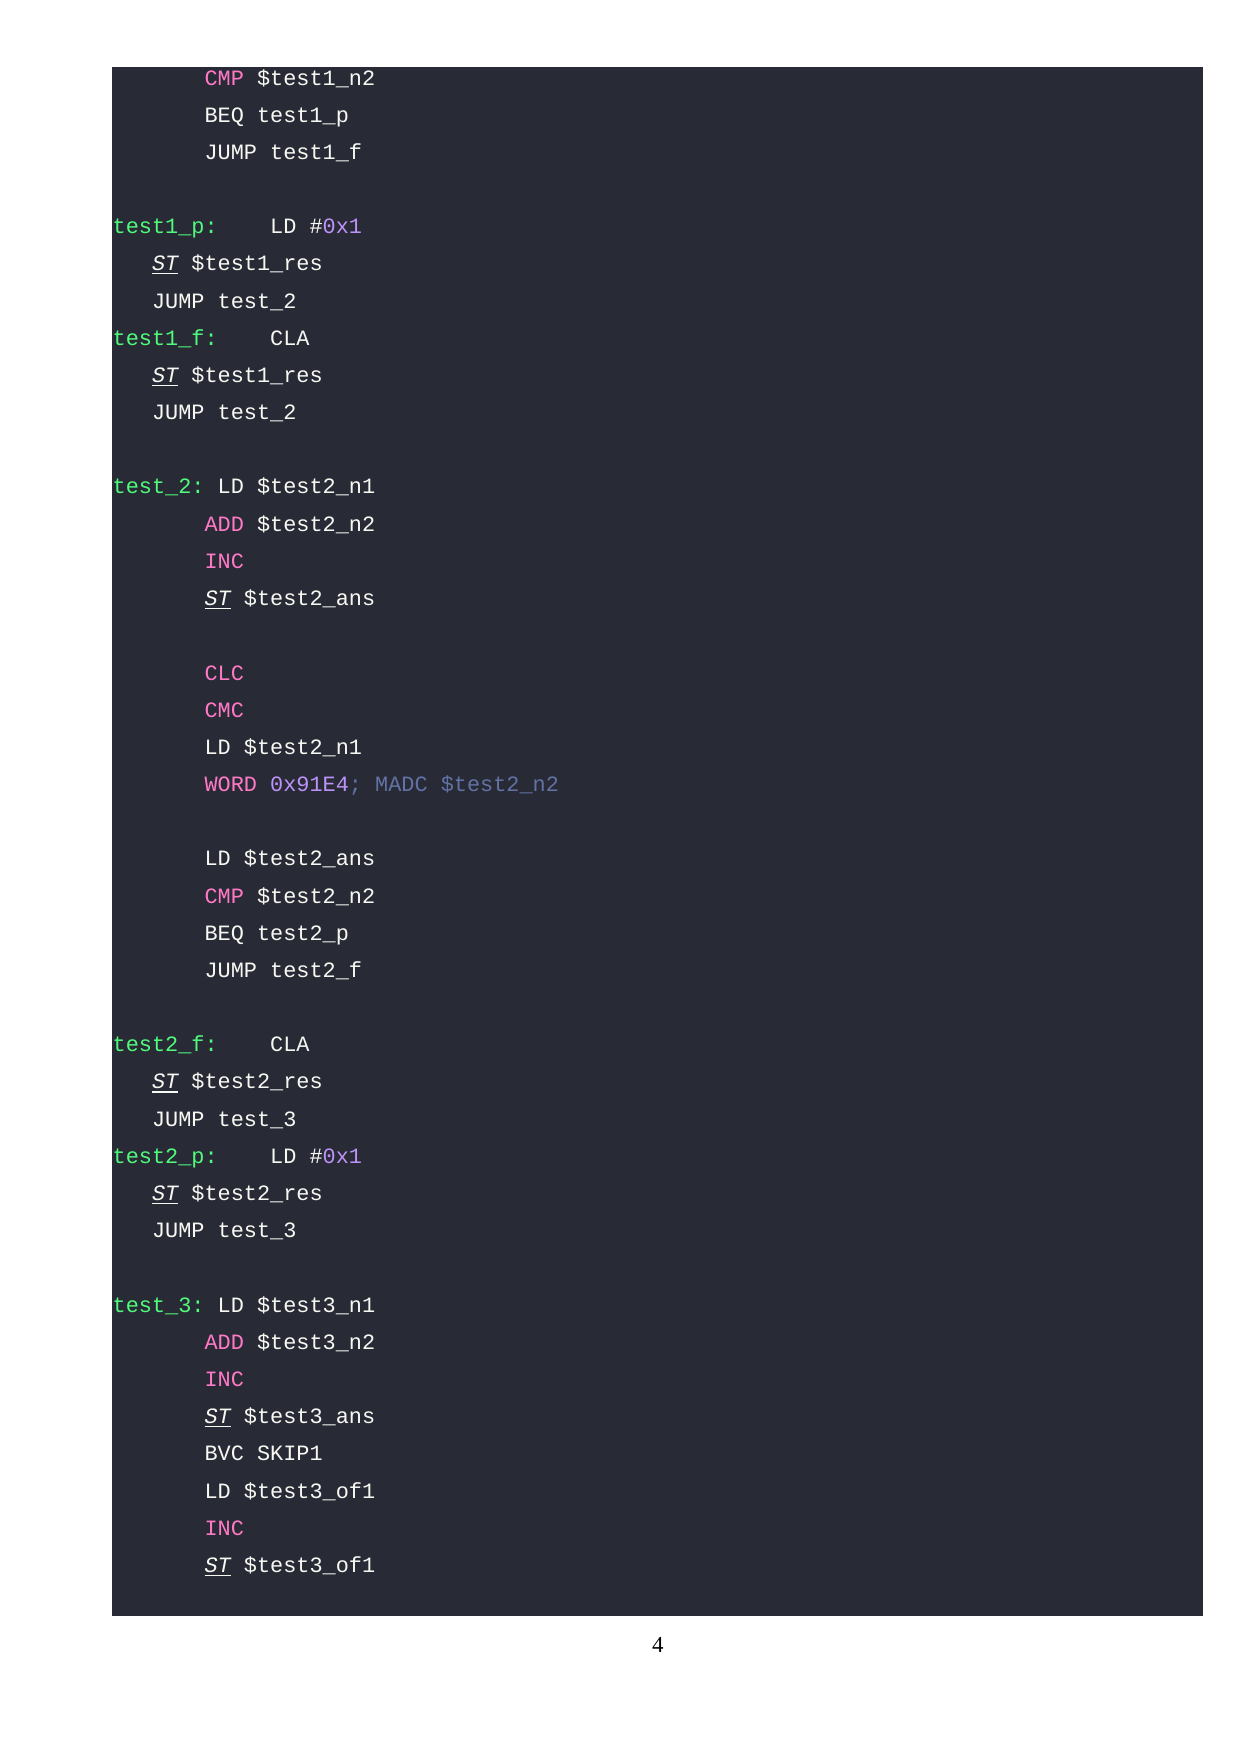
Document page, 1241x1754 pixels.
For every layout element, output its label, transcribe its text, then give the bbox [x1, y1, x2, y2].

text test2_f: CLA [112, 1033, 1203, 1058]
text ST $test2_ans [112, 587, 1203, 612]
text ADD $test2_n2 [112, 513, 1203, 538]
text JUMP test_2 [112, 401, 1203, 426]
text BEQ test2_p [112, 922, 1203, 947]
text CMC [112, 699, 1203, 724]
text ST $test1_res [112, 364, 1203, 389]
text ADD $test3_n2 [112, 1331, 1203, 1356]
text LD $test2_n1 [112, 736, 1203, 761]
text BVC SKIP1 [112, 1443, 1203, 1467]
text ST $test1_res [112, 253, 1203, 277]
text CMP $test2_n2 [112, 885, 1203, 909]
text ST $test3_ans [112, 1405, 1203, 1430]
text test1_p: LD #0x1 [112, 215, 1203, 240]
text test_3: LD $test3_n1 [112, 1294, 1203, 1319]
text ST $test2_res [112, 1182, 1203, 1207]
text BEQ test1_p [112, 104, 1203, 129]
text JUMP test_3 [112, 1108, 1203, 1133]
text INC [112, 550, 1203, 575]
text LD $test3_of1 [112, 1480, 1203, 1504]
text ST $test2_res [112, 1071, 1203, 1096]
text JUMP test_2 [112, 290, 1203, 314]
text JUMP test1_f [112, 141, 1203, 166]
text INC [112, 1368, 1203, 1393]
text test1_f: CLA [112, 327, 1203, 352]
text ST $test3_of1 [112, 1554, 1203, 1579]
text JUMP test2_f [112, 959, 1203, 984]
text WORD 0x91E4; MADC $test2_n2 [112, 773, 1203, 798]
text INC [112, 1517, 1203, 1542]
text test_2: LD $test2_n1 [112, 476, 1203, 501]
text JUMP test_3 [112, 1219, 1203, 1244]
text CLC [112, 662, 1203, 686]
text LD $test2_ans [112, 848, 1203, 872]
text CMP $test1_n2 [112, 67, 1203, 91]
text test2_p: LD #0x1 [112, 1145, 1203, 1170]
